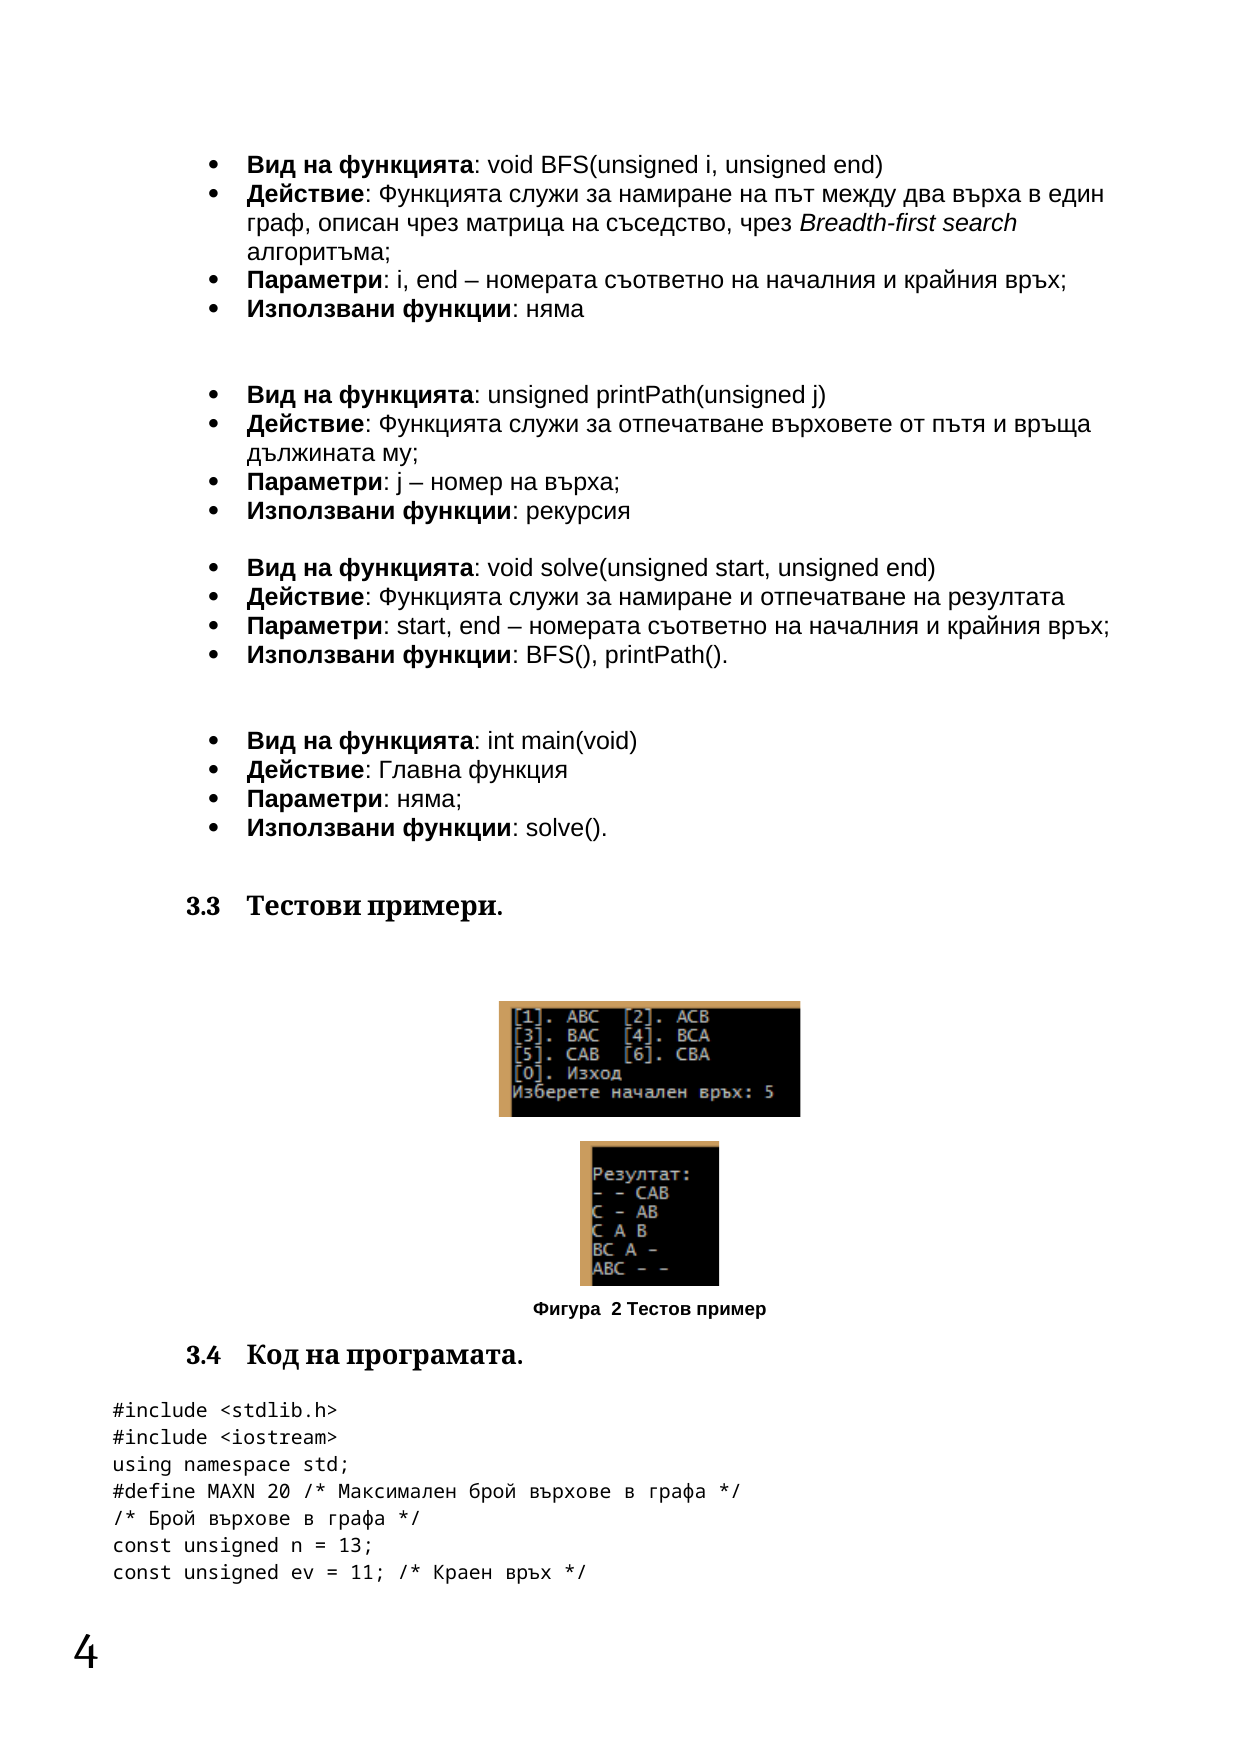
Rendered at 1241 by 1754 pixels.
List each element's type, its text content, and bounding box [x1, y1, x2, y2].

list Използвани функции: solve(). [209, 813, 1128, 842]
picture [498, 1001, 801, 1117]
text using namespace std; [112, 1451, 1128, 1477]
text Фигура 2 Тестов пример [112, 1298, 1128, 1319]
list Действие: Функцията служи за намиране на път между два върха в един граф, описан чрез матрица на съседство, чрез Breadth-first search алгоритъма; [209, 179, 1128, 265]
list Вид на функцията: void solve(unsigned start, unsigned end) [209, 553, 1128, 582]
list Използвани функции: BFS(), printPath(). [209, 640, 1128, 669]
list Параметри: start, end – номерата съответно на началния и крайния връх; [209, 611, 1128, 640]
text const unsigned n = 13; [112, 1531, 1128, 1558]
list Използвани функции: рекурсия [209, 496, 1128, 524]
text #define MAXN 20 /* Максимален брой върхове в графа */ [112, 1477, 1128, 1504]
subtitle Код на програмата. [186, 1340, 1128, 1372]
list Вид на функцията: unsigned printPath(unsigned j) [209, 380, 1128, 409]
list Параметри: j – номер на върха; [209, 467, 1128, 496]
list Използвани функции: няма [209, 294, 1128, 323]
text #include <iostream> [112, 1423, 1128, 1451]
list Параметри: няма; [209, 784, 1128, 813]
list Действие: Функцията служи за намиране и отпечатване на резултата [209, 582, 1128, 611]
list Вид на функцията: void BFS(unsigned i, unsigned end) [209, 150, 1128, 179]
list Действие: Главна функция [209, 755, 1128, 784]
text /* Брой върхове в графа */ [112, 1504, 1128, 1531]
list Вид на функцията: int main(void) [209, 726, 1128, 755]
subtitle Тестови примери. [186, 891, 1128, 922]
list Действие: Функцията служи за отпечатване върховете от пътя и връща дължината му; [209, 409, 1128, 467]
picture [580, 1141, 720, 1286]
text const unsigned ev = 11; /* Краен връх */ [112, 1558, 1128, 1585]
text #include <stdlib.h> [112, 1397, 1128, 1423]
list Параметри: i, end – номерата съответно на началния и крайния връх; [209, 265, 1128, 294]
